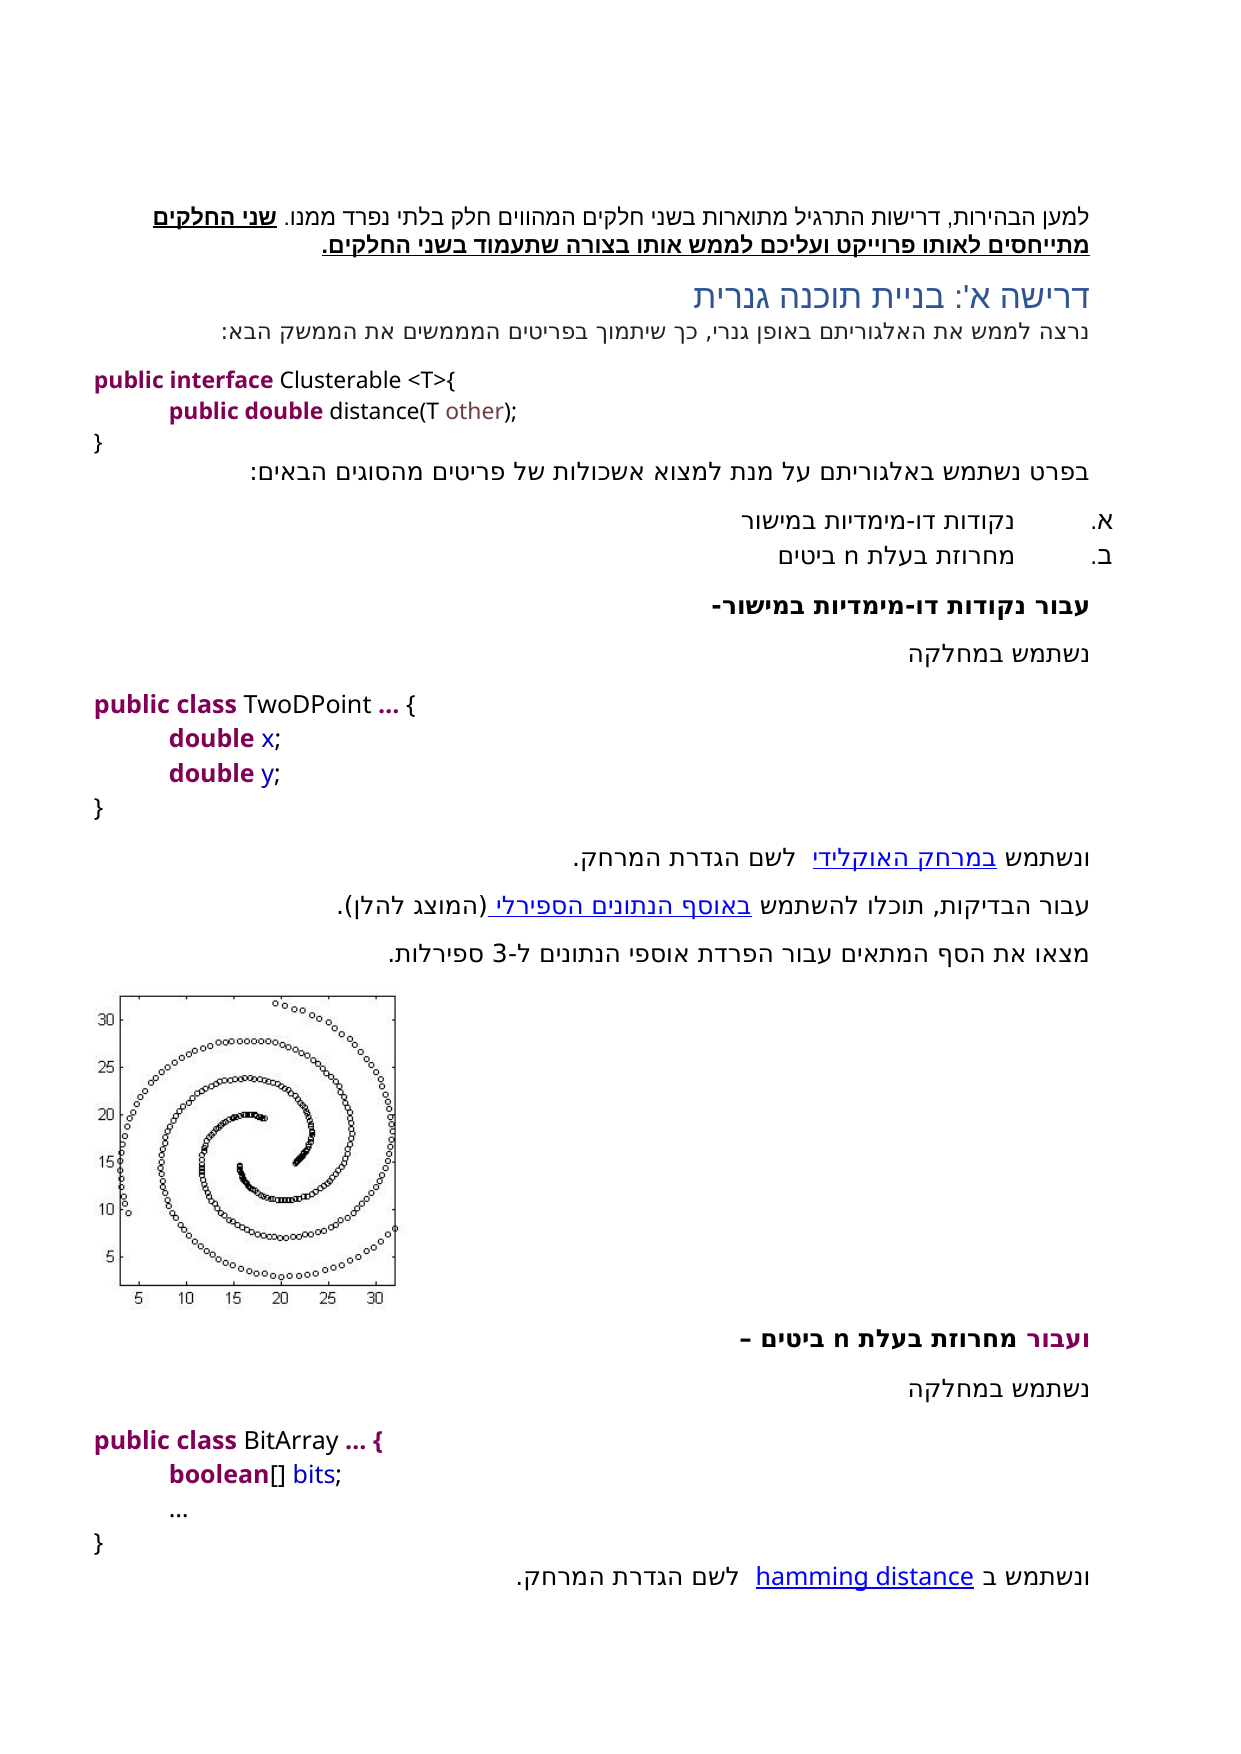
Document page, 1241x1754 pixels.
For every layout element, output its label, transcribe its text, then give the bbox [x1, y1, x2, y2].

text } [94, 1524, 1090, 1559]
text בפרט נשתמש באלגוריתם על מנת למצוא אשכולות של פריטים מהסוגים הבאים: [94, 458, 1090, 487]
text public interface Clusterable <T>{ [94, 364, 1090, 395]
text } [94, 426, 1090, 458]
text double x; [94, 721, 1090, 755]
text ונשתמש ב hamming distance לשם הגדרת המרחק. [94, 1559, 1090, 1593]
text } [94, 789, 1090, 823]
list נקודות דו-מימדיות במישור [94, 506, 1090, 535]
list מחרוזת בעלת n ביטים [94, 537, 1090, 571]
text public class BitArray … { [94, 1422, 1090, 1456]
text public double distance(T other); [94, 395, 1090, 426]
text boolean[] bits; [94, 1456, 1090, 1491]
text ונשתמש במרחק האוקלידי לשם הגדרת המרחק. [94, 843, 1090, 872]
text … [94, 1491, 1090, 1524]
text נרצה לממש את האלגוריתם באופן גנרי, כך שיתמוך בפריטים המממשים את הממשק הבא: [94, 318, 1090, 345]
text עבור נקודות דו-מימדיות במישור- [94, 591, 1090, 620]
text public class TwoDPoint … { [94, 687, 1090, 721]
subtitle דרישה א': בניית תוכנה גנרית [94, 277, 1090, 315]
text double y; [94, 755, 1090, 789]
picture [93, 986, 419, 1325]
text ועבור מחרוזת בעלת n ביטים – [94, 1321, 1090, 1355]
text מצאו את הסף המתאים עבור הפרדת אוספי הנתונים ל-3 ספירלות. [94, 939, 1090, 968]
text נשתמש במחלקה [94, 1374, 1090, 1403]
text למען הבהירות, דרישות התרגיל מתוארות בשני חלקים המהווים חלק בלתי נפרד ממנו. שני החלקים מתייחסים לאותו פרוייקט ועליכם לממש אותו בצורה שתעמוד בשני החלקים. [94, 203, 1090, 258]
text נשתמש במחלקה [94, 639, 1090, 668]
text עבור הבדיקות, תוכלו להשתמש באוסף הנתונים הספירלי (המוצג להלן). [94, 891, 1090, 920]
